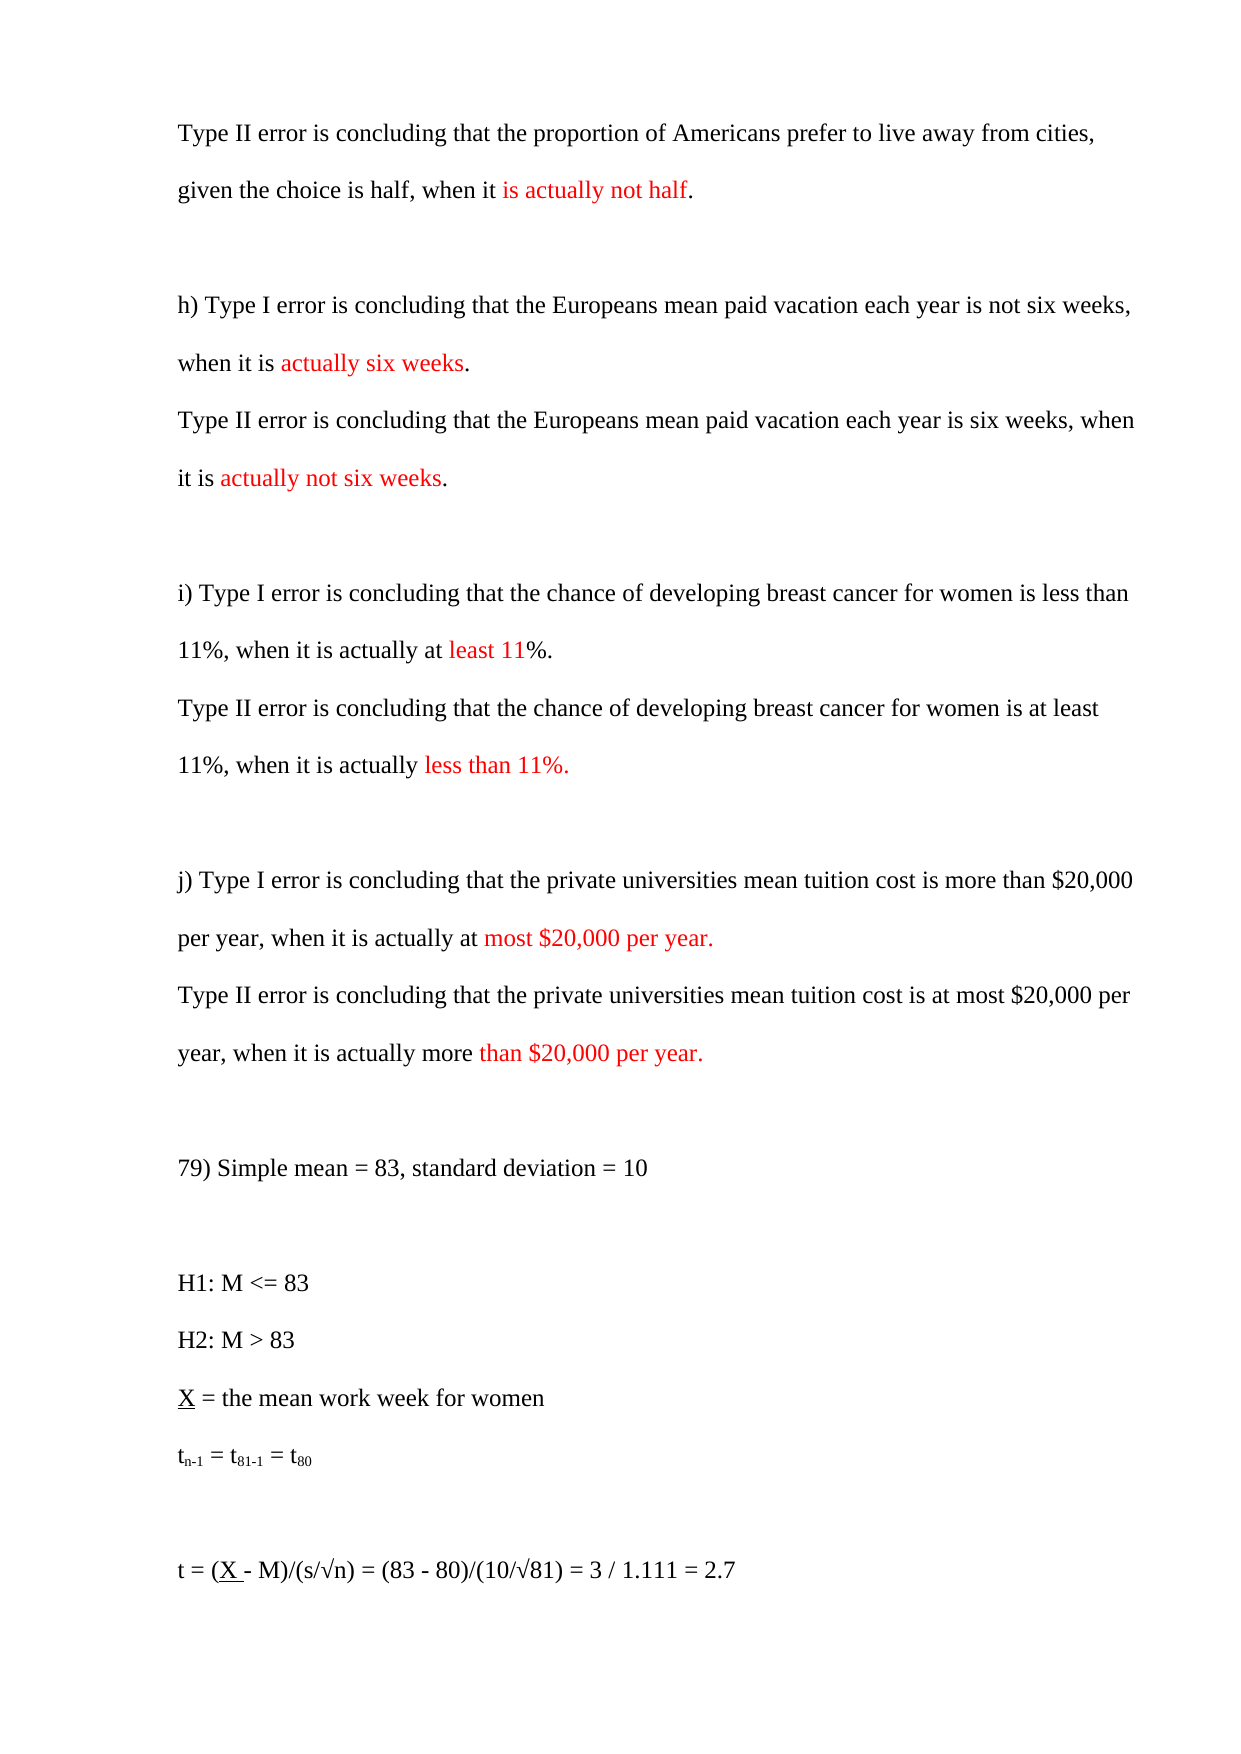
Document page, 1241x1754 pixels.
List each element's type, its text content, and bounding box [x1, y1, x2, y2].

text j) Type I error is concluding that the private universities mean tuition cost is more than $20,000 per year, when it is actually at most $20,000 per year. [177, 866, 1152, 952]
text tn-1 = t81-1 = t80 [177, 1441, 1152, 1469]
text h) Type I error is concluding that the Europeans mean paid vacation each year is not six weeks, when it is actually six weeks. [177, 291, 1152, 377]
text i) Type I error is concluding that the chance of developing breast cancer for women is less than 11%, when it is actually at least 11%. [177, 578, 1152, 664]
text H1: M <= 83 [177, 1268, 1152, 1297]
text t = (X - M)/(s/√n) = (83 - 80)/(10/√81) = 3 / 1.111 = 2.7 [177, 1556, 1152, 1584]
text X = the mean work week for women [177, 1383, 1152, 1412]
text Type II error is concluding that the Europeans mean paid vacation each year is six weeks, when it is actually not six weeks. [177, 406, 1152, 492]
text Type II error is concluding that the chance of developing breast cancer for women is at least 11%, when it is actually less than 11%. [177, 693, 1152, 779]
text Type II error is concluding that the proportion of Americans prefer to live away from cities, given the choice is half, when it is actually not half. [177, 118, 1152, 204]
text Type II error is concluding that the private universities mean tuition cost is at most $20,000 per year, when it is actually more than $20,000 per year. [177, 981, 1152, 1067]
text 79) Simple mean = 83, standard deviation = 10 [177, 1153, 1152, 1182]
text H2: M > 83 [177, 1326, 1152, 1354]
